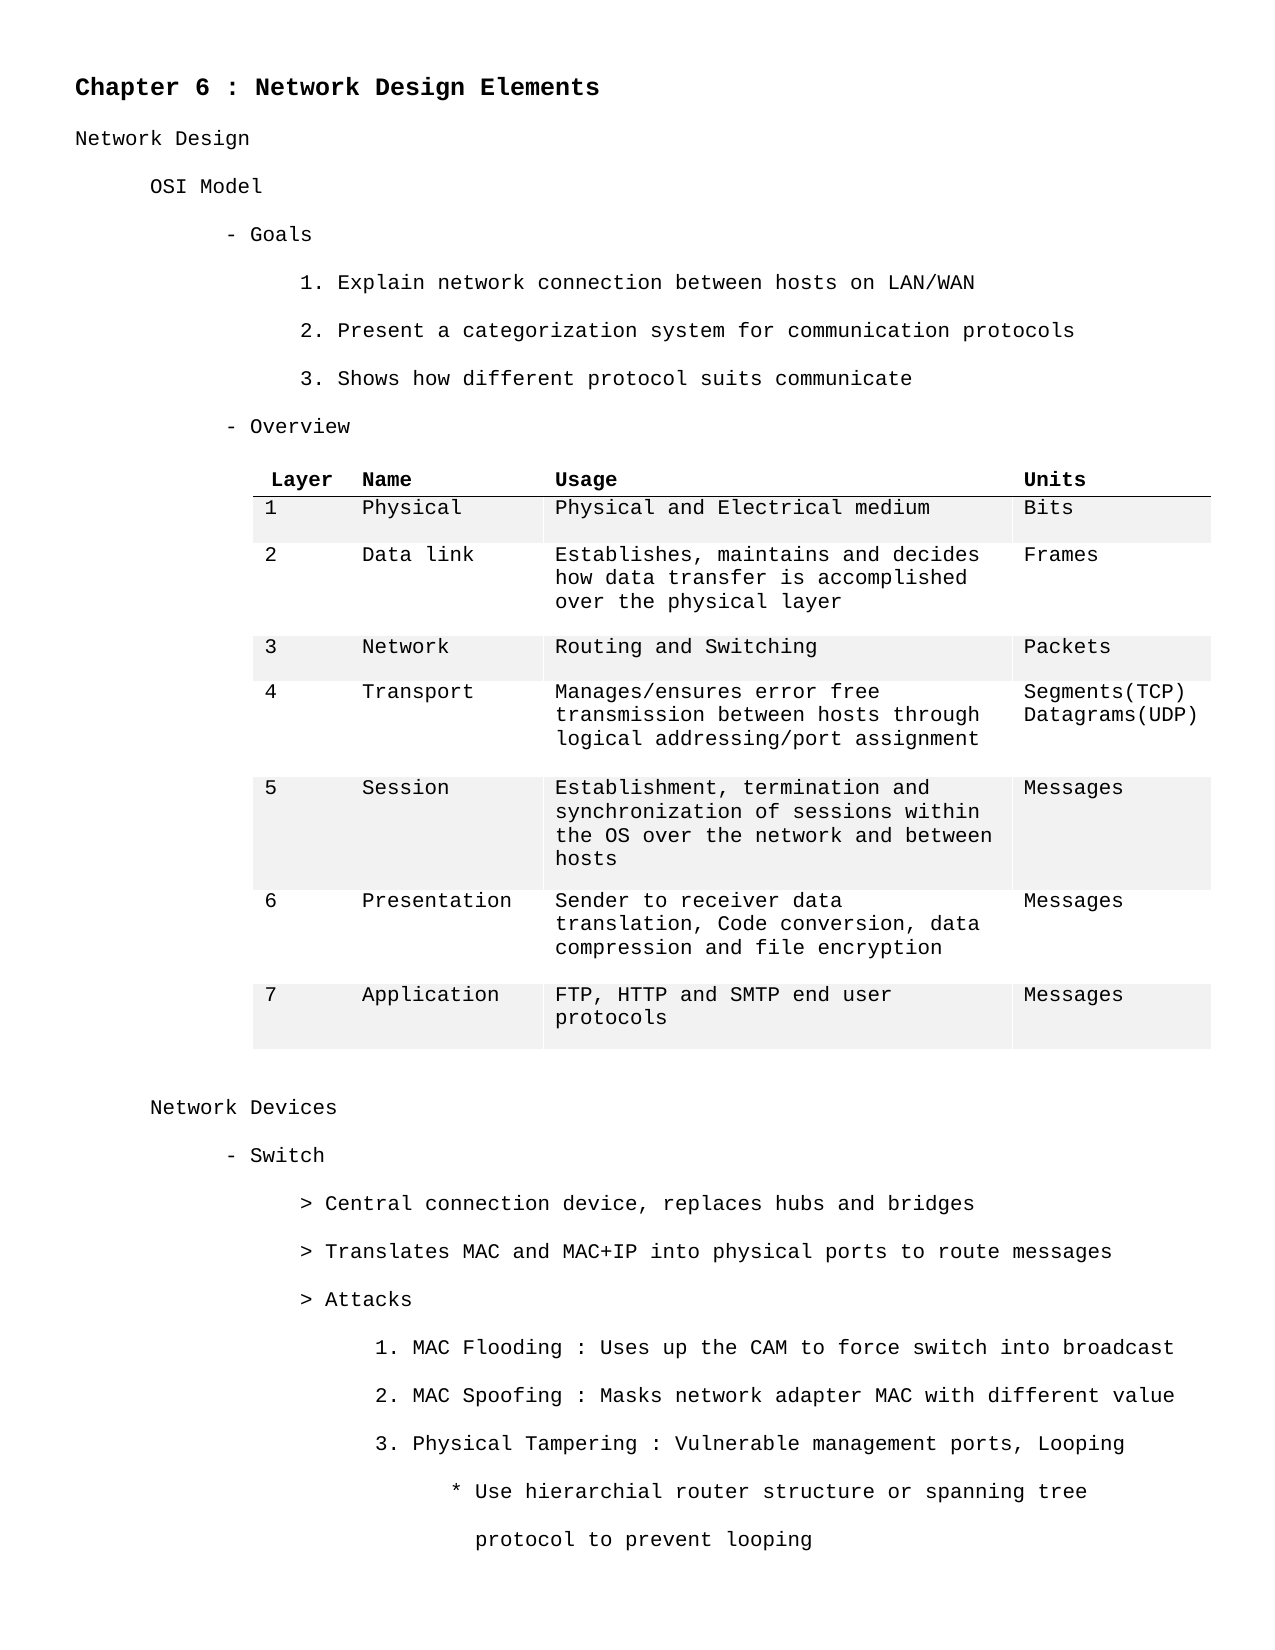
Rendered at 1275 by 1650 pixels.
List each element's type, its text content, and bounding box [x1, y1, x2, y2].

table_cell Establishes, maintains and decides how data transfer is accomplished over the physical layer [544, 544, 1012, 636]
table_cell Packets [1013, 636, 1211, 681]
table_cell Messages [1013, 984, 1211, 1049]
table_cell Routing and Switching [544, 636, 1012, 681]
text protocol to prevent looping [450, 1529, 1200, 1553]
table_cell Physical [351, 497, 543, 543]
table_cell Physical and Electrical medium [544, 497, 1012, 543]
text * Use hierarchial router structure or spanning tree [75, 1481, 1200, 1505]
text Chapter 6 : Network Design Elements [75, 75, 1200, 103]
text > Translates MAC and MAC+IP into physical ports to route messages [75, 1241, 1200, 1265]
table_cell Application [351, 984, 543, 1049]
table_cell FTP, HTTP and SMTP end user protocols [544, 984, 1012, 1049]
table_cell Segments(TCP) Datagrams(UDP) [1013, 681, 1211, 777]
text 1. MAC Flooding : Uses up the CAM to force switch into broadcast [75, 1337, 1200, 1361]
table_cell Presentation [351, 890, 543, 983]
table_cell Network [351, 636, 543, 681]
table_cell Messages [1013, 777, 1211, 890]
table_cell Transport [351, 681, 543, 777]
table_header Name [351, 465, 543, 496]
text - Switch [75, 1145, 1200, 1169]
text > Attacks [75, 1289, 1200, 1313]
text Network Design [75, 128, 1200, 152]
table_header Usage [544, 465, 1012, 496]
table_cell Sender to receiver data translation, Code conversion, data compression and file encryption [544, 890, 1012, 983]
text Network Devices [75, 1097, 1200, 1121]
table_cell 2 [253, 544, 351, 636]
table_cell 6 [253, 890, 351, 983]
table_cell 7 [253, 984, 351, 1049]
text - Overview [75, 416, 1200, 440]
text 2. Present a categorization system for communication protocols [75, 320, 1200, 344]
table_header Units [1013, 465, 1211, 496]
text 2. MAC Spoofing : Masks network adapter MAC with different value [75, 1385, 1200, 1409]
table_cell 1 [253, 497, 351, 543]
text 3. Shows how different protocol suits communicate [75, 368, 1200, 392]
table_cell Bits [1013, 497, 1211, 543]
table_cell 5 [253, 777, 351, 890]
table_cell Manages/ensures error free transmission between hosts through logical addressing/port assignment [544, 681, 1012, 777]
table_cell Data link [351, 544, 543, 636]
table_cell Establishment, termination and synchronization of sessions within the OS over the network and between hosts [544, 777, 1012, 890]
text OSI Model [75, 176, 1200, 200]
text 1. Explain network connection between hosts on LAN/WAN [75, 272, 1200, 296]
text - Goals [75, 224, 1200, 248]
text 3. Physical Tampering : Vulnerable management ports, Looping [75, 1433, 1200, 1457]
text > Central connection device, replaces hubs and bridges [75, 1193, 1200, 1217]
table_header Layer [253, 465, 351, 496]
table_cell 3 [253, 636, 351, 681]
table_cell Frames [1013, 544, 1211, 636]
table_cell 4 [253, 681, 351, 777]
table_cell Session [351, 777, 543, 890]
table_cell Messages [1013, 890, 1211, 983]
